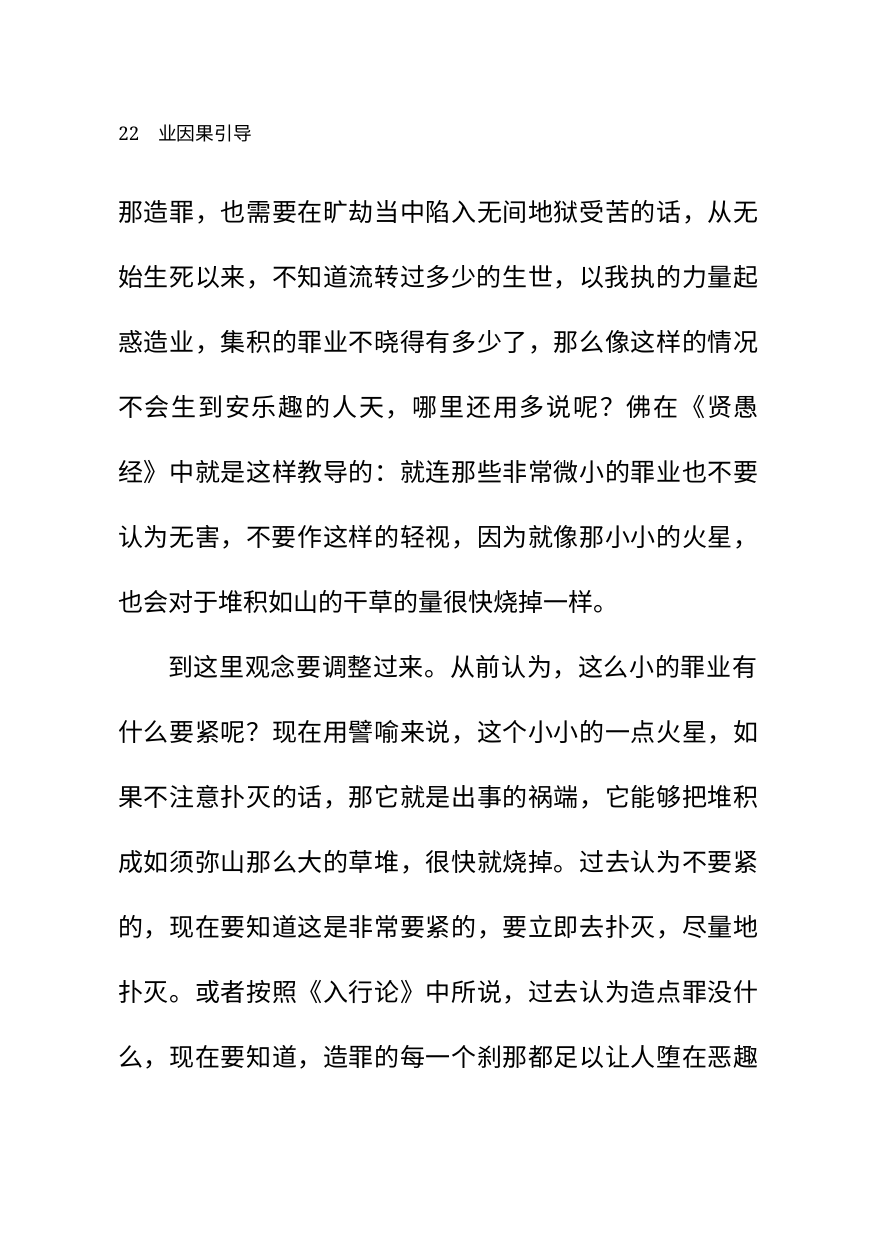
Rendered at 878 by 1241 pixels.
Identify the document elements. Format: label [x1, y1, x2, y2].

text [118, 633, 759, 1088]
text [118, 178, 759, 633]
